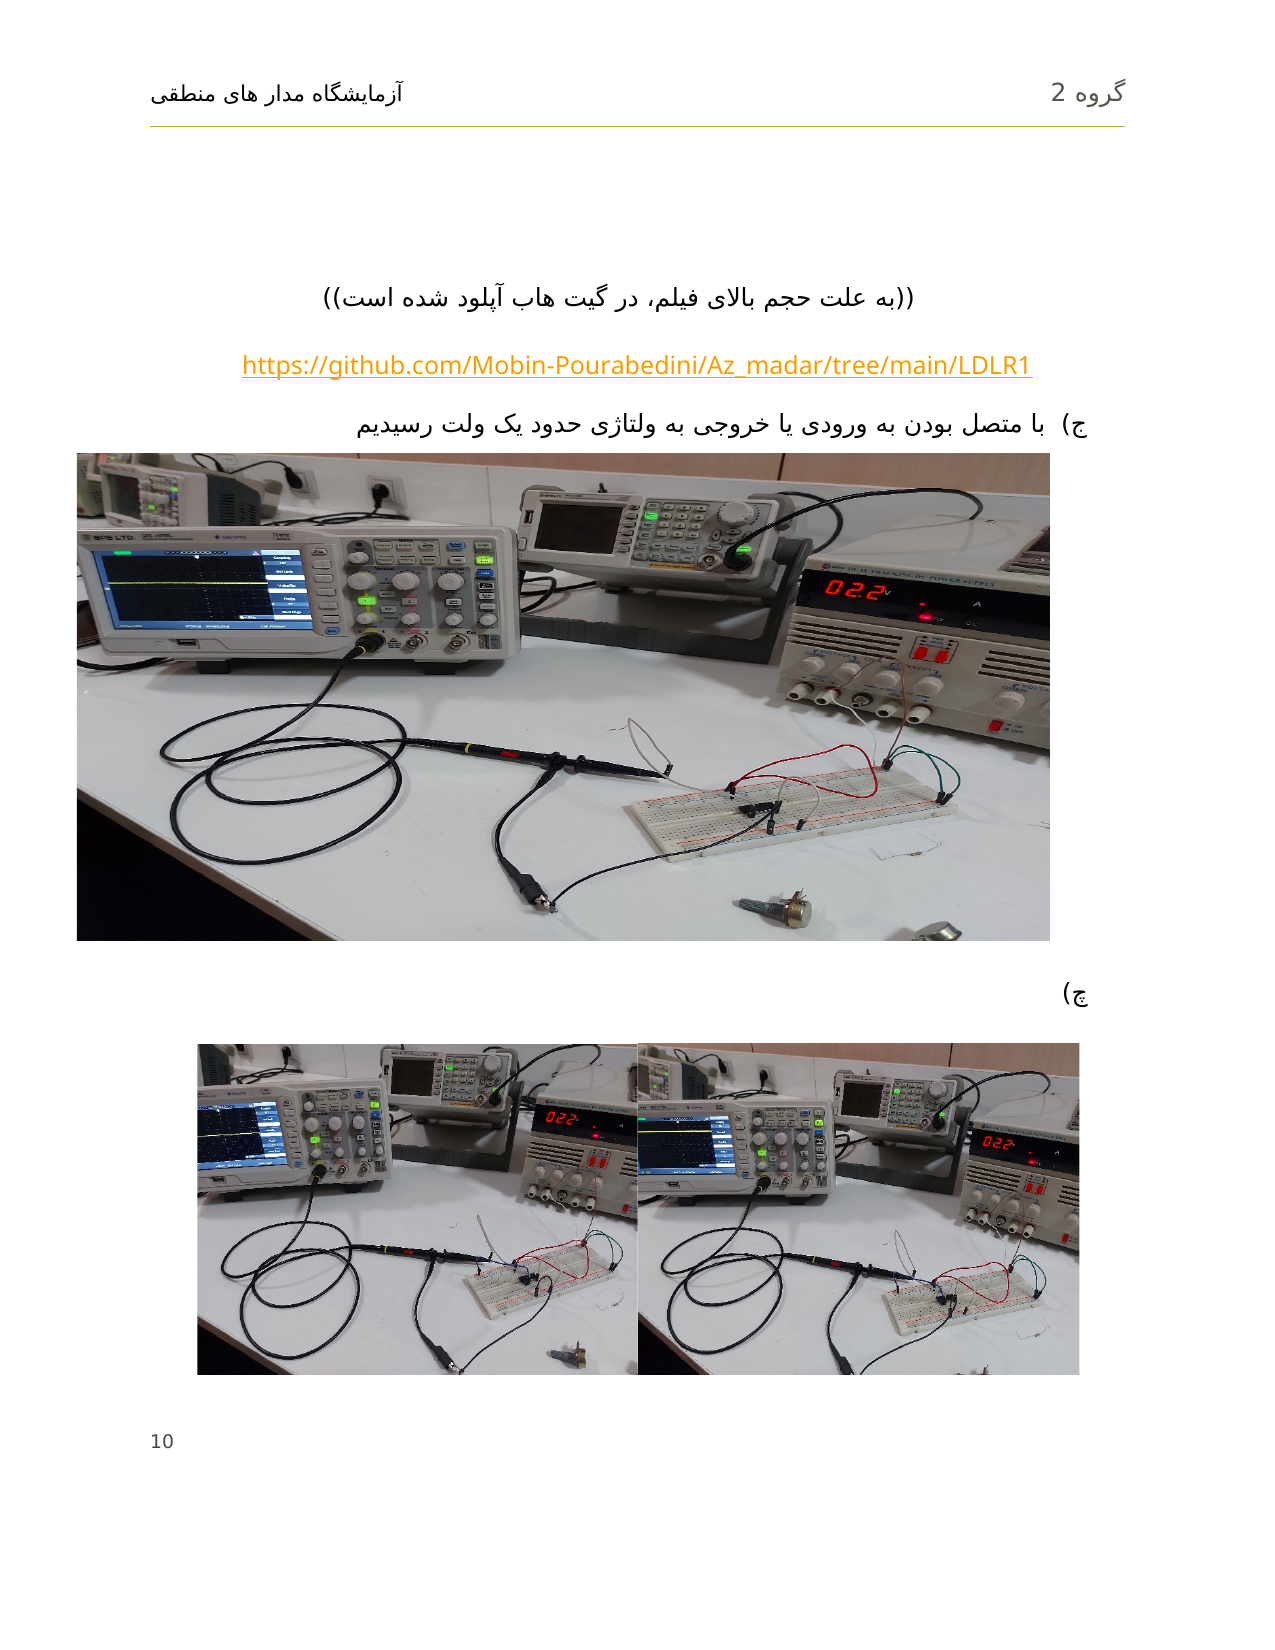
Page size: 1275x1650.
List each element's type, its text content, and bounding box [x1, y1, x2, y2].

text ((به علت حجم بالای فیلم، در گیت هاب آپلود شده است)) [150, 283, 1087, 312]
picture [197, 1043, 1080, 1375]
text چ) [150, 979, 1087, 1008]
text https://github.com/Mobin-Pourabedini/Az_madar/tree/main/LDLR1 [150, 348, 1125, 382]
picture [76, 453, 1050, 941]
